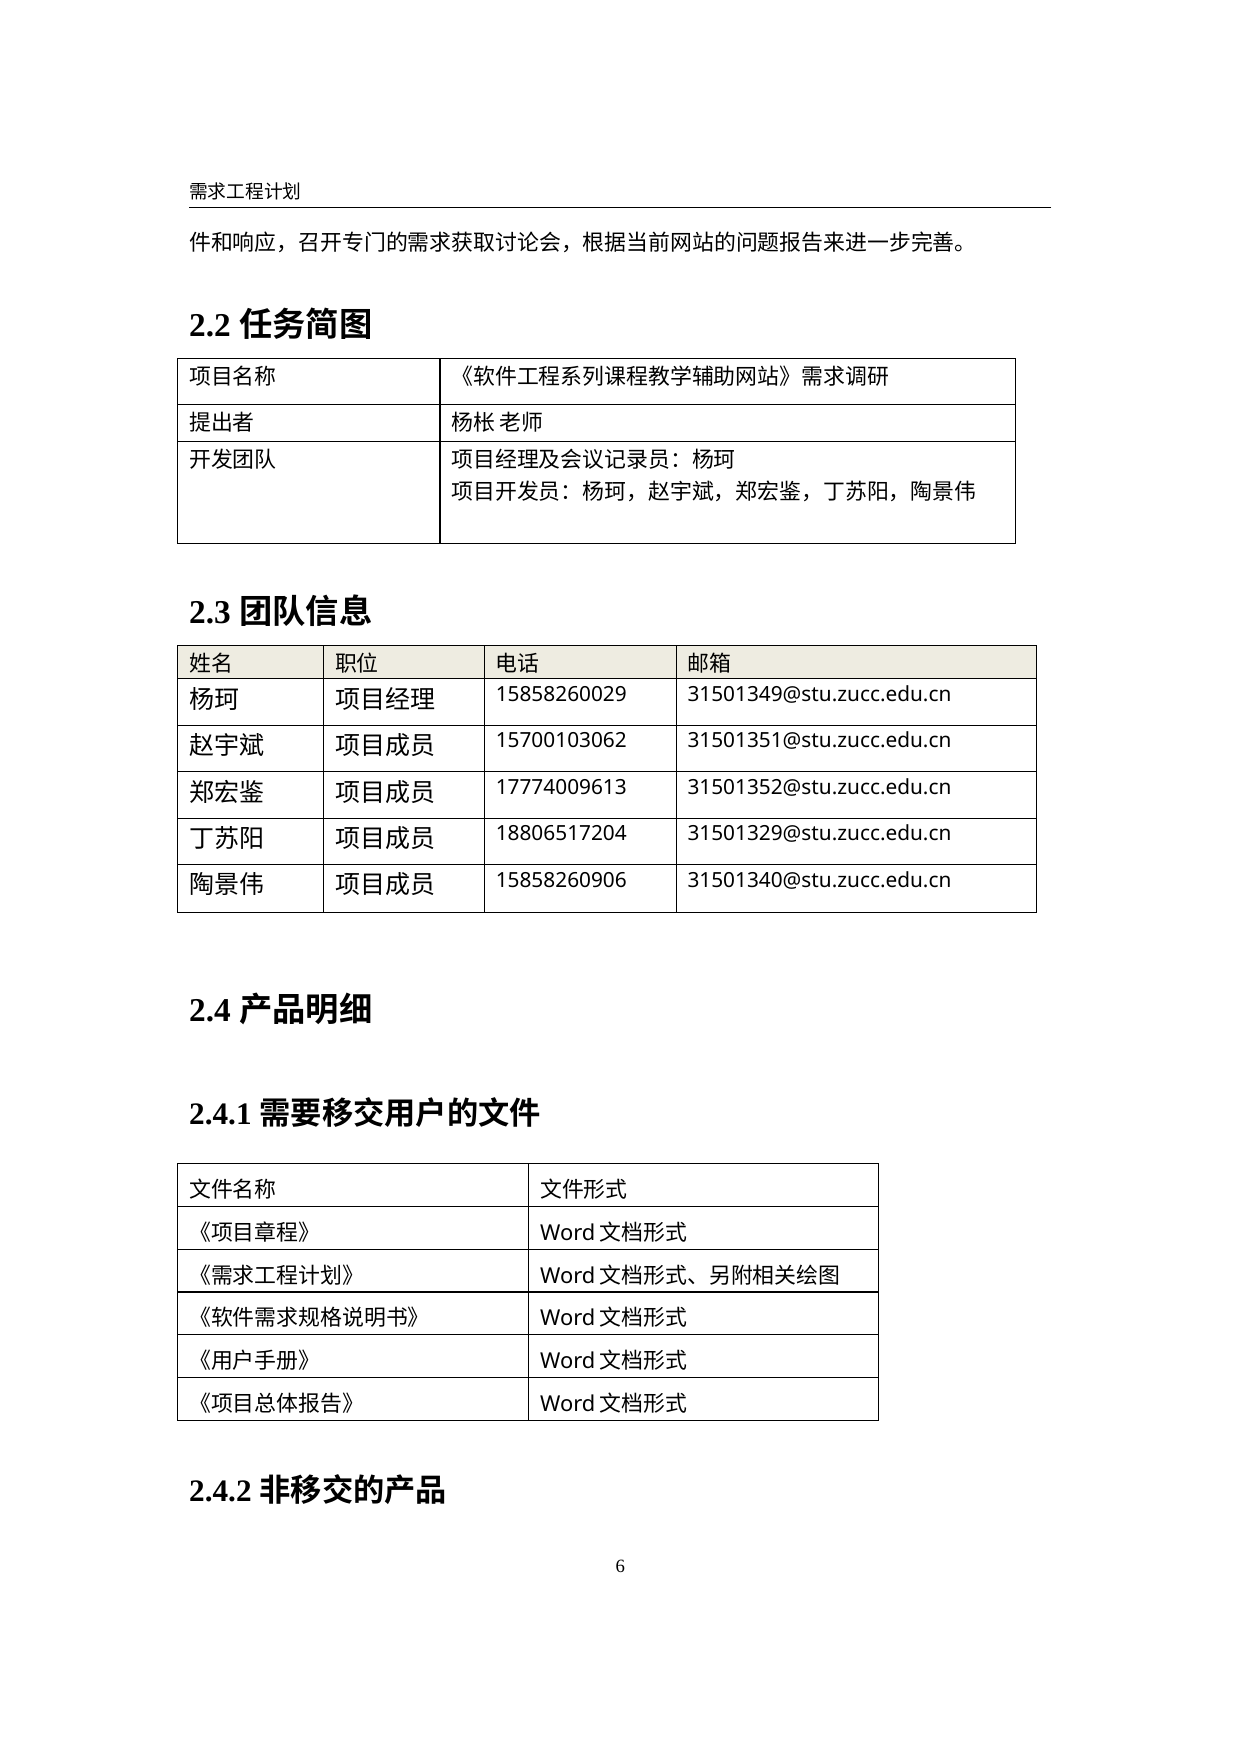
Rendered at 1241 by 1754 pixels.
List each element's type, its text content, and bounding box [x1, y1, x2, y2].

table_cell 项目成员 [324, 865, 484, 912]
table_header 职位 [324, 646, 484, 678]
table_cell 31501351@stu.zucc.edu.cn [677, 726, 1036, 771]
table_cell 项目经理及会议记录员：杨珂 项目开发员：杨珂，赵宇斌，郑宏鉴，丁苏阳，陶景伟 [441, 442, 1015, 542]
table_cell Word文档形式 [529, 1378, 878, 1419]
subtitle 任务简图 [189, 297, 1051, 346]
subtitle 非移交的产品 [189, 1465, 1051, 1510]
table_cell 丁苏阳 [178, 819, 323, 864]
table_header 项目名称 [178, 359, 439, 403]
table_cell 《需求工程计划》 [178, 1250, 528, 1291]
subtitle 产品明细 [189, 983, 1051, 1031]
table_cell 17774009613 [485, 772, 676, 817]
table_cell 陶景伟 [178, 865, 323, 912]
table_cell 31501329@stu.zucc.edu.cn [677, 819, 1036, 864]
subtitle 需要移交用户的文件 [189, 1088, 1051, 1133]
table_cell 《项目总体报告》 [178, 1378, 528, 1419]
table_cell 项目成员 [324, 819, 484, 864]
table_header 姓名 [178, 646, 323, 678]
table_cell 项目成员 [324, 772, 484, 817]
table_cell 《项目章程》 [178, 1207, 528, 1249]
table_cell Word文档形式 [529, 1335, 878, 1377]
table_cell 提出者 [178, 405, 439, 441]
table_header 文件名称 [178, 1164, 528, 1206]
table_cell Word文档形式 [529, 1293, 878, 1334]
table_cell 31501352@stu.zucc.edu.cn [677, 772, 1036, 817]
table_cell 开发团队 [178, 442, 439, 542]
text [189, 224, 1051, 256]
table_header 《软件工程系列课程教学辅助网站》需求调研 [441, 359, 1015, 403]
table_cell 《用户手册》 [178, 1335, 528, 1377]
table_cell 18806517204 [485, 819, 676, 864]
table_cell Word文档形式、另附相关绘图 [529, 1250, 878, 1291]
table_cell 项目成员 [324, 726, 484, 771]
table_cell 15700103062 [485, 726, 676, 771]
table_cell 郑宏鉴 [178, 772, 323, 817]
table_cell 《软件需求规格说明书》 [178, 1293, 528, 1334]
table_header 邮箱 [677, 646, 1036, 678]
table_cell 项目经理 [324, 679, 484, 724]
table_cell 31501340@stu.zucc.edu.cn [677, 865, 1036, 912]
table_header 电话 [485, 646, 676, 678]
table_header 文件形式 [529, 1164, 878, 1206]
table_cell 杨枨 老师 [441, 405, 1015, 441]
table_cell 15858260906 [485, 865, 676, 912]
subtitle 团队信息 [189, 585, 1051, 633]
table_cell 15858260029 [485, 679, 676, 724]
table_cell Word文档形式 [529, 1207, 878, 1249]
table_cell 杨珂 [178, 679, 323, 724]
table_cell 31501349@stu.zucc.edu.cn [677, 679, 1036, 724]
table_cell 赵宇斌 [178, 726, 323, 771]
